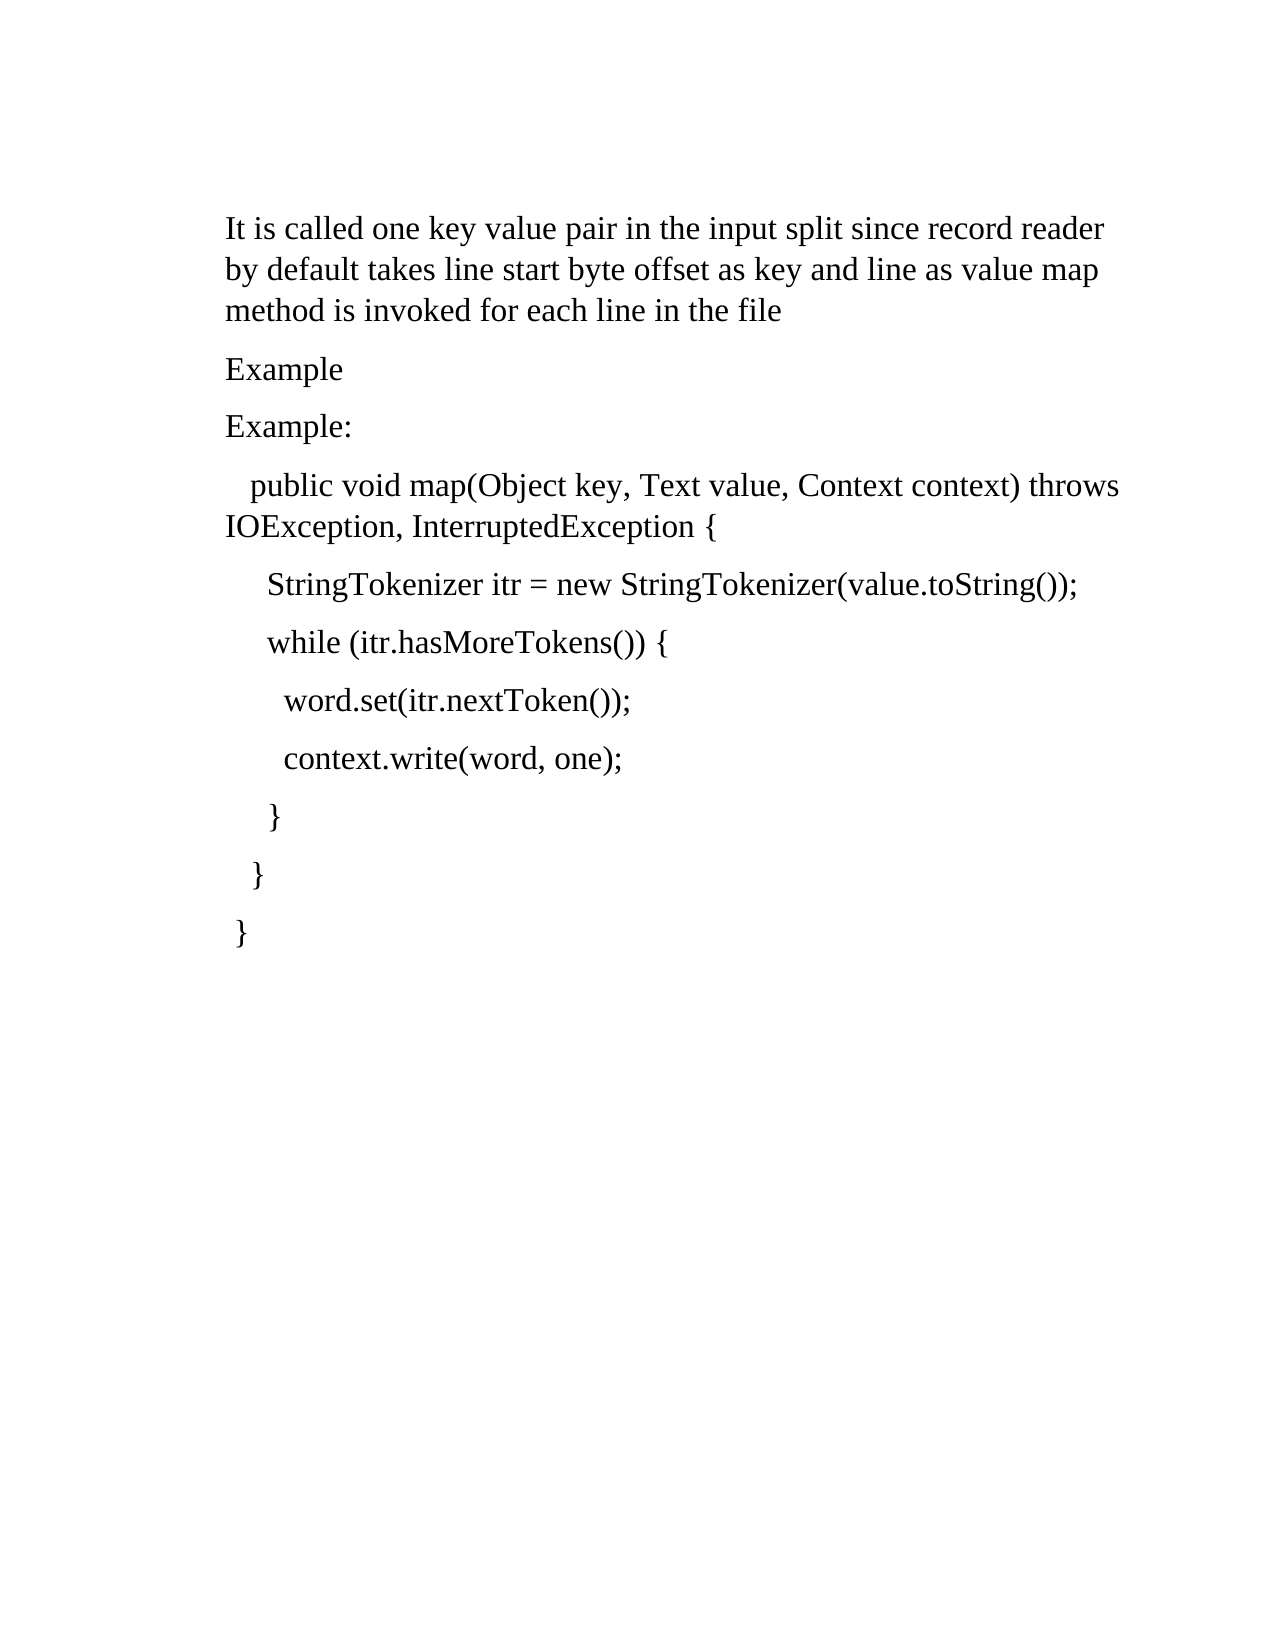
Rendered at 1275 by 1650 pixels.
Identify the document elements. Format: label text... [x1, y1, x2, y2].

text word.set(itr.nextToken()); [225, 680, 1125, 718]
text It is called one key value pair in the input split since record reader by default takes line start byte offset as key and line as value map method is invoked for each line in the file [225, 208, 1125, 329]
text Example [225, 349, 1125, 387]
text StringTokenizer itr = new StringTokenizer(value.toString()); [225, 564, 1125, 602]
text context.write(word, one); [225, 738, 1125, 777]
text } [225, 912, 1125, 951]
text while (itr.hasMoreTokens()) { [225, 622, 1125, 661]
text } [225, 796, 1125, 834]
text } [225, 854, 1125, 893]
text Example: [225, 407, 1125, 445]
text public void map(Object key, Text value, Context context) throws IOException, InterruptedException { [225, 465, 1125, 544]
